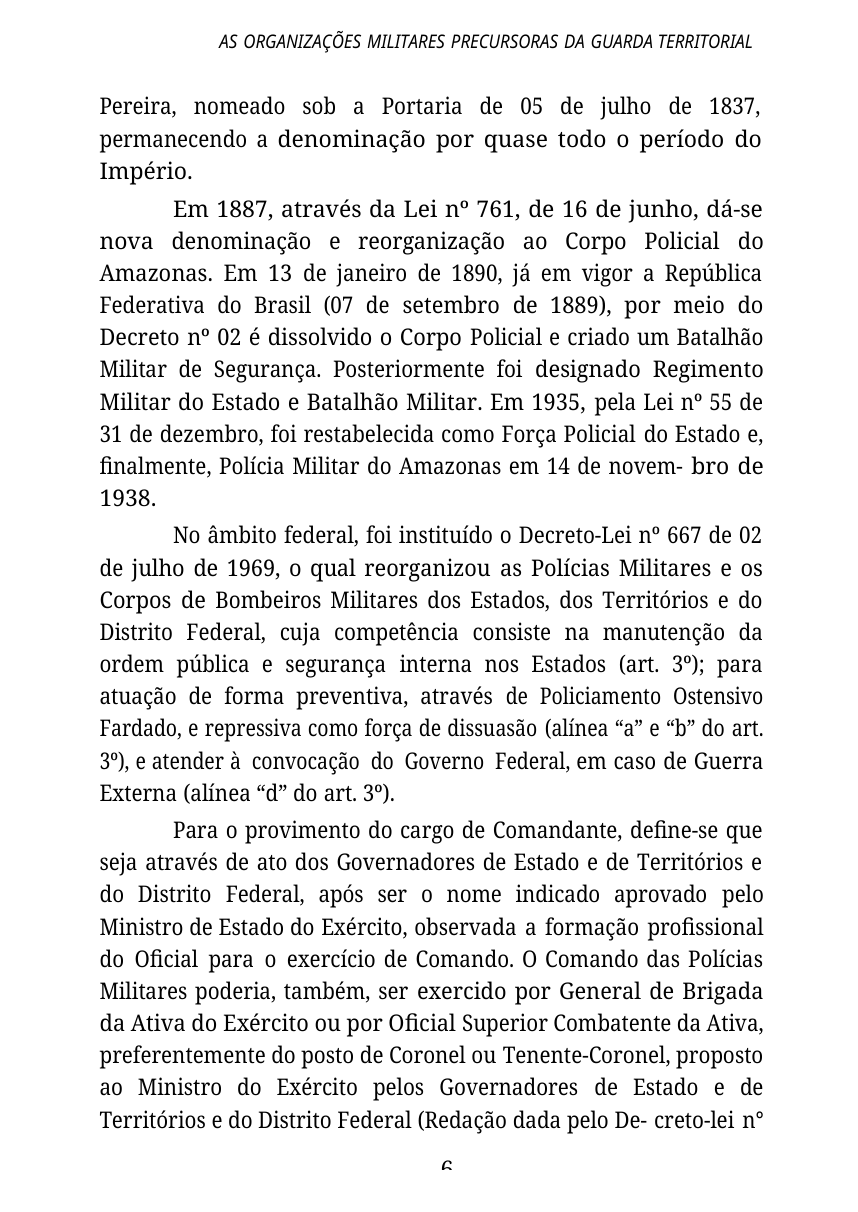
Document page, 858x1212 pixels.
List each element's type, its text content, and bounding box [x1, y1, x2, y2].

text Pereira, nomeado sob a Portaria de 05 de julho de 1837, permanecendo a denominação por quase todo o período do Império. [99, 90, 762, 186]
text AS ORGANIZAÇÕES MILITARES PRECURSORAS DA GUARDA TERRITORIAL [219, 28, 778, 53]
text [99, 814, 764, 1135]
text Em 1887, através da Lei nº 761, de 16 de junho, dá-se nova denominação e reorganização ao Corpo Policial do Amazonas. Em 13 de janeiro de 1890, já em vigor a República Federativa do Brasil (07 de setembro de 1889), por meio do Decreto nº 02 é dissolvido o Corpo Policial e criado um Batalhão Militar de Segurança. Posteriormente foi designado Regimento Militar do Estado e Batalhão Militar. Em 1935, pela Lei nº 55 de 31 de dezembro, foi restabelecida como Força Policial do Estado e, finalmente, Polícia Militar do Amazonas em 14 de novem- bro de 1938. [99, 192, 764, 513]
text No âmbito federal, foi instituído o Decreto-Lei nº 667 de 02 de julho de 1969, o qual reorganizou as Polícias Militares e os Corpos de Bombeiros Militares dos Estados, dos Territórios e do Distrito Federal, cuja competência consiste na manutenção da ordem pública e segurança interna nos Estados (art. 3º); para atuação de forma preventiva, através de Policiamento Ostensivo Fardado, e repressiva como força de dissuasão (alínea “a” e “b” do art. 3º), e atender à convocação do Governo Federal, em caso de Guerra Externa (alínea “d” do art. 3º). [99, 519, 764, 808]
